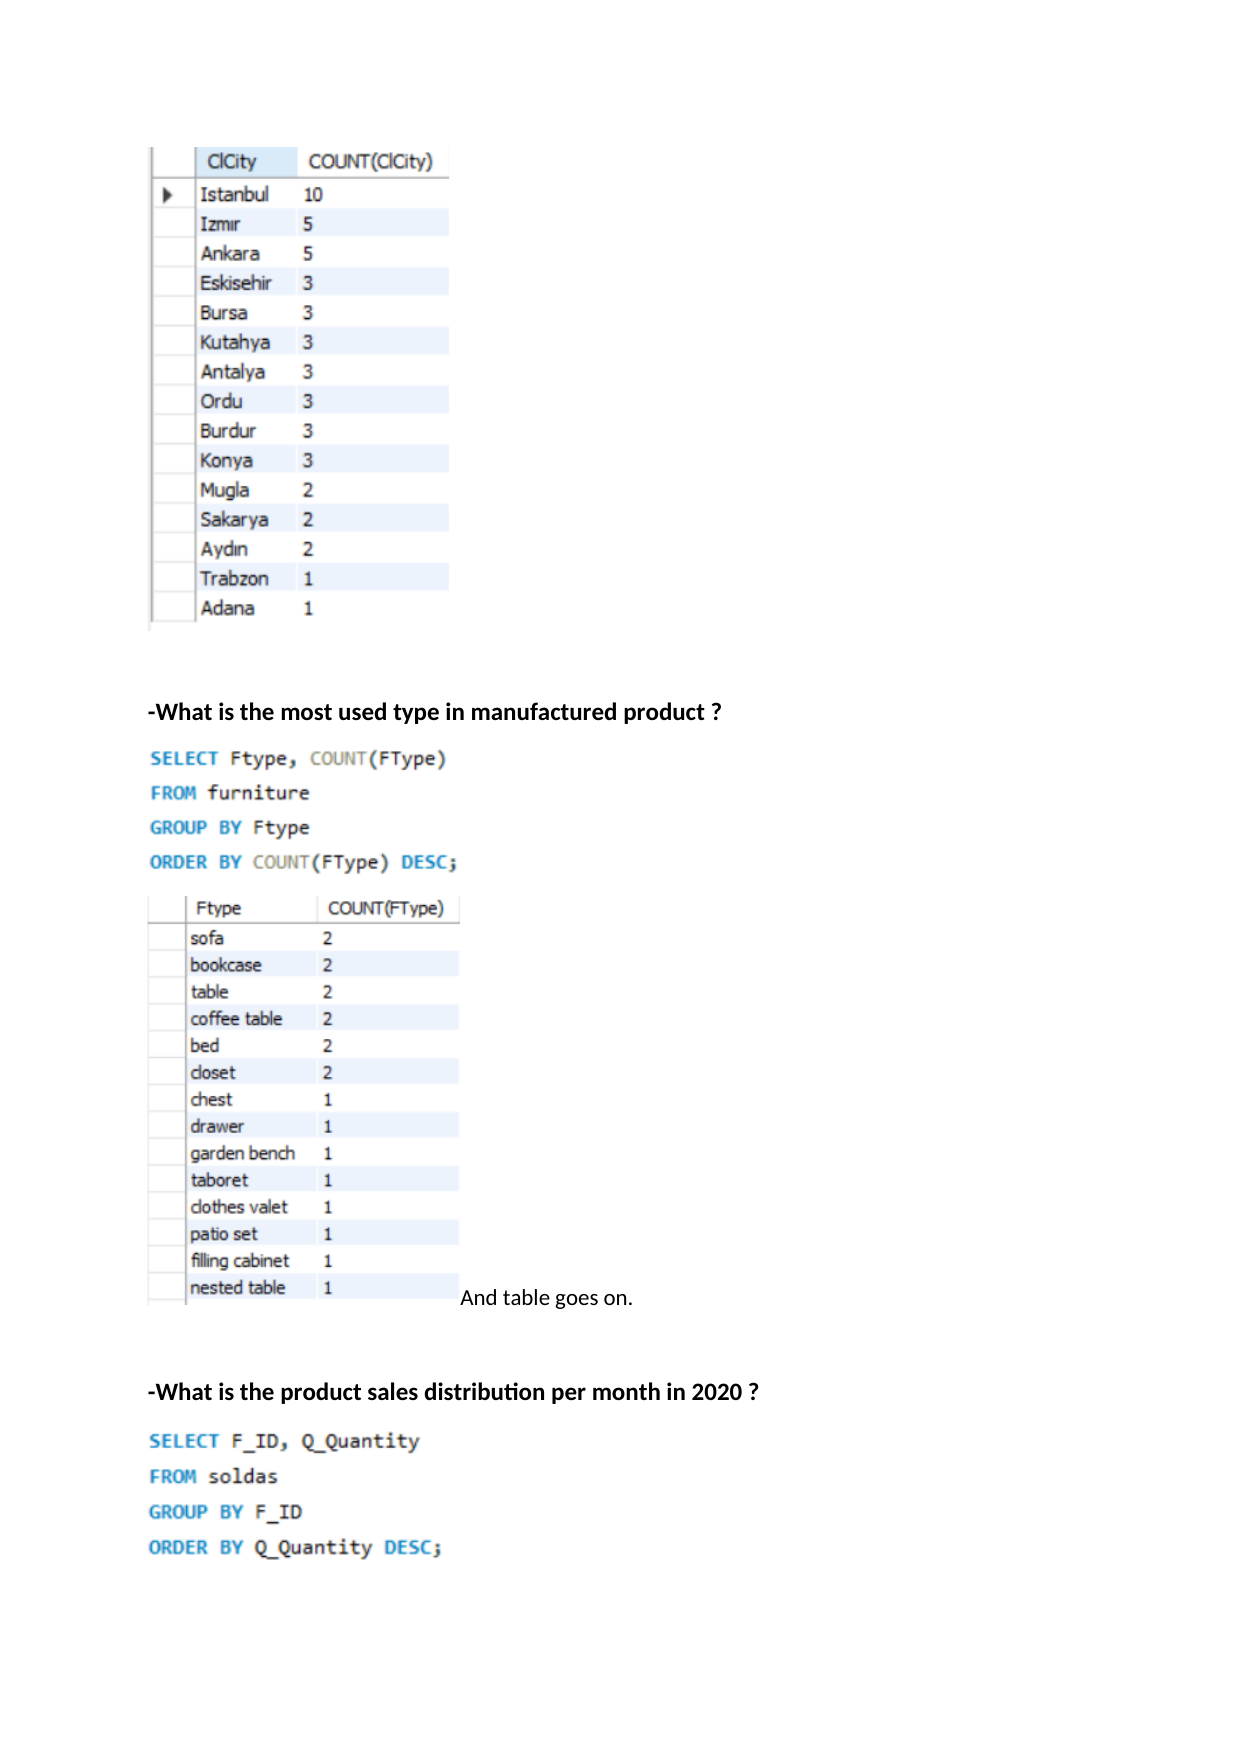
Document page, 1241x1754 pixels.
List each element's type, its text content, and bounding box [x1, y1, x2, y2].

text -What is the most used type in manufactured product ? [148, 696, 1093, 727]
picture [147, 1426, 453, 1564]
picture [147, 147, 450, 631]
picture [147, 896, 461, 1305]
text -What is the product sales distribution per month in 2020 ? [148, 1376, 1093, 1407]
picture [147, 745, 467, 878]
